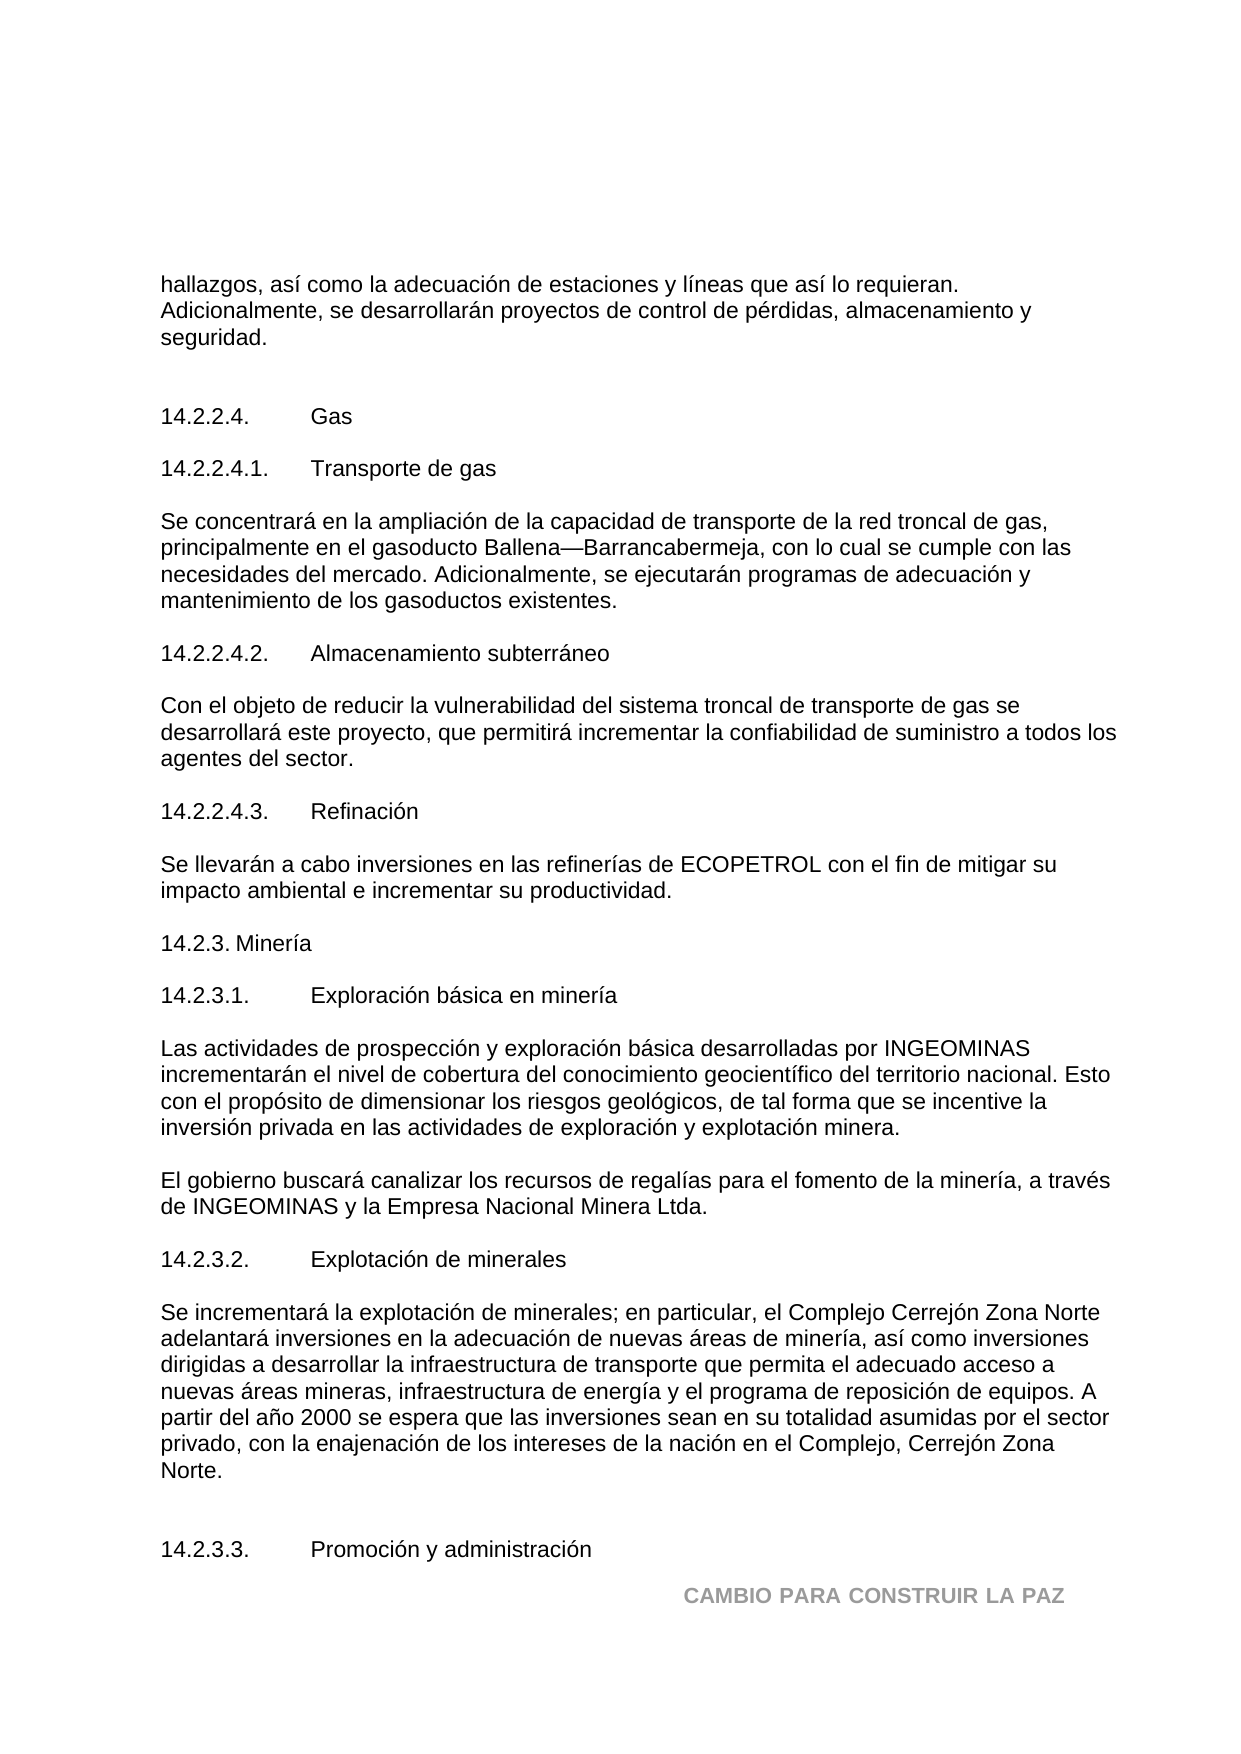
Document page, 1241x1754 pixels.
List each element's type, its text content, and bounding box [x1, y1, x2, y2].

text Las actividades de prospección y exploración básica desarrolladas por INGEOMINAS incrementarán el nivel de cobertura del conocimiento geocientífico del territorio nacional. Esto con el propósito de dimensionar los riesgos geológicos, de tal forma que se incentive la inversión privada en las actividades de exploración y explotación minera. [160, 1035, 1121, 1141]
text 14.2.2.4. Gas [160, 403, 1121, 429]
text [160, 271, 1121, 350]
text 14.2.2.4.3. Refinación [160, 798, 1121, 824]
text Se llevarán a cabo inversiones en las refinerías de ECOPETROL con el fin de mitigar su impacto ambiental e incrementar su productividad. [160, 851, 1121, 903]
text Se incrementará la explotación de minerales; en particular, el Complejo Cerrejón Zona Norte adelantará inversiones en la adecuación de nuevas áreas de minería, así como inversiones dirigidas a desarrollar la infraestructura de transporte que permita el adecuado acceso a nuevas áreas mineras, infraestructura de energía y el programa de reposición de equipos. A partir del año 2000 se espera que las inversiones sean en su totalidad asumidas por el sector privado, con la enajenación de los intereses de la nación en el Complejo, Cerrejón Zona Norte. [160, 1299, 1121, 1483]
text 14.2.2.4.2. Almacenamiento subterráneo [160, 640, 1121, 666]
text 14.2.3.2. Explotación de minerales [160, 1246, 1121, 1272]
text 14.2.3.3. Promoción y administración [160, 1536, 1121, 1562]
text Se concentrará en la ampliación de la capacidad de transporte de la red troncal de gas, principalmente en el gasoducto Ballena—Barrancabermeja, con lo cual se cumple con las necesidades del mercado. Adicionalmente, se ejecutarán programas de adecuación y mantenimiento de los gasoductos existentes. [160, 508, 1121, 613]
text Con el objeto de reducir la vulnerabilidad del sistema troncal de transporte de gas se desarrollará este proyecto, que permitirá incrementar la confiabilidad de suministro a todos los agentes del sector. [160, 692, 1121, 772]
text El gobierno buscará canalizar los recursos de regalías para el fomento de la minería, a través de INGEOMINAS y la Empresa Nacional Minera Ltda. [160, 1167, 1121, 1219]
text 14.2.3.1. Exploración básica en minería [160, 982, 1121, 1009]
text 14.2.2.4.1. Transporte de gas [160, 455, 1121, 482]
text 14.2.3. Minería [160, 930, 1121, 956]
